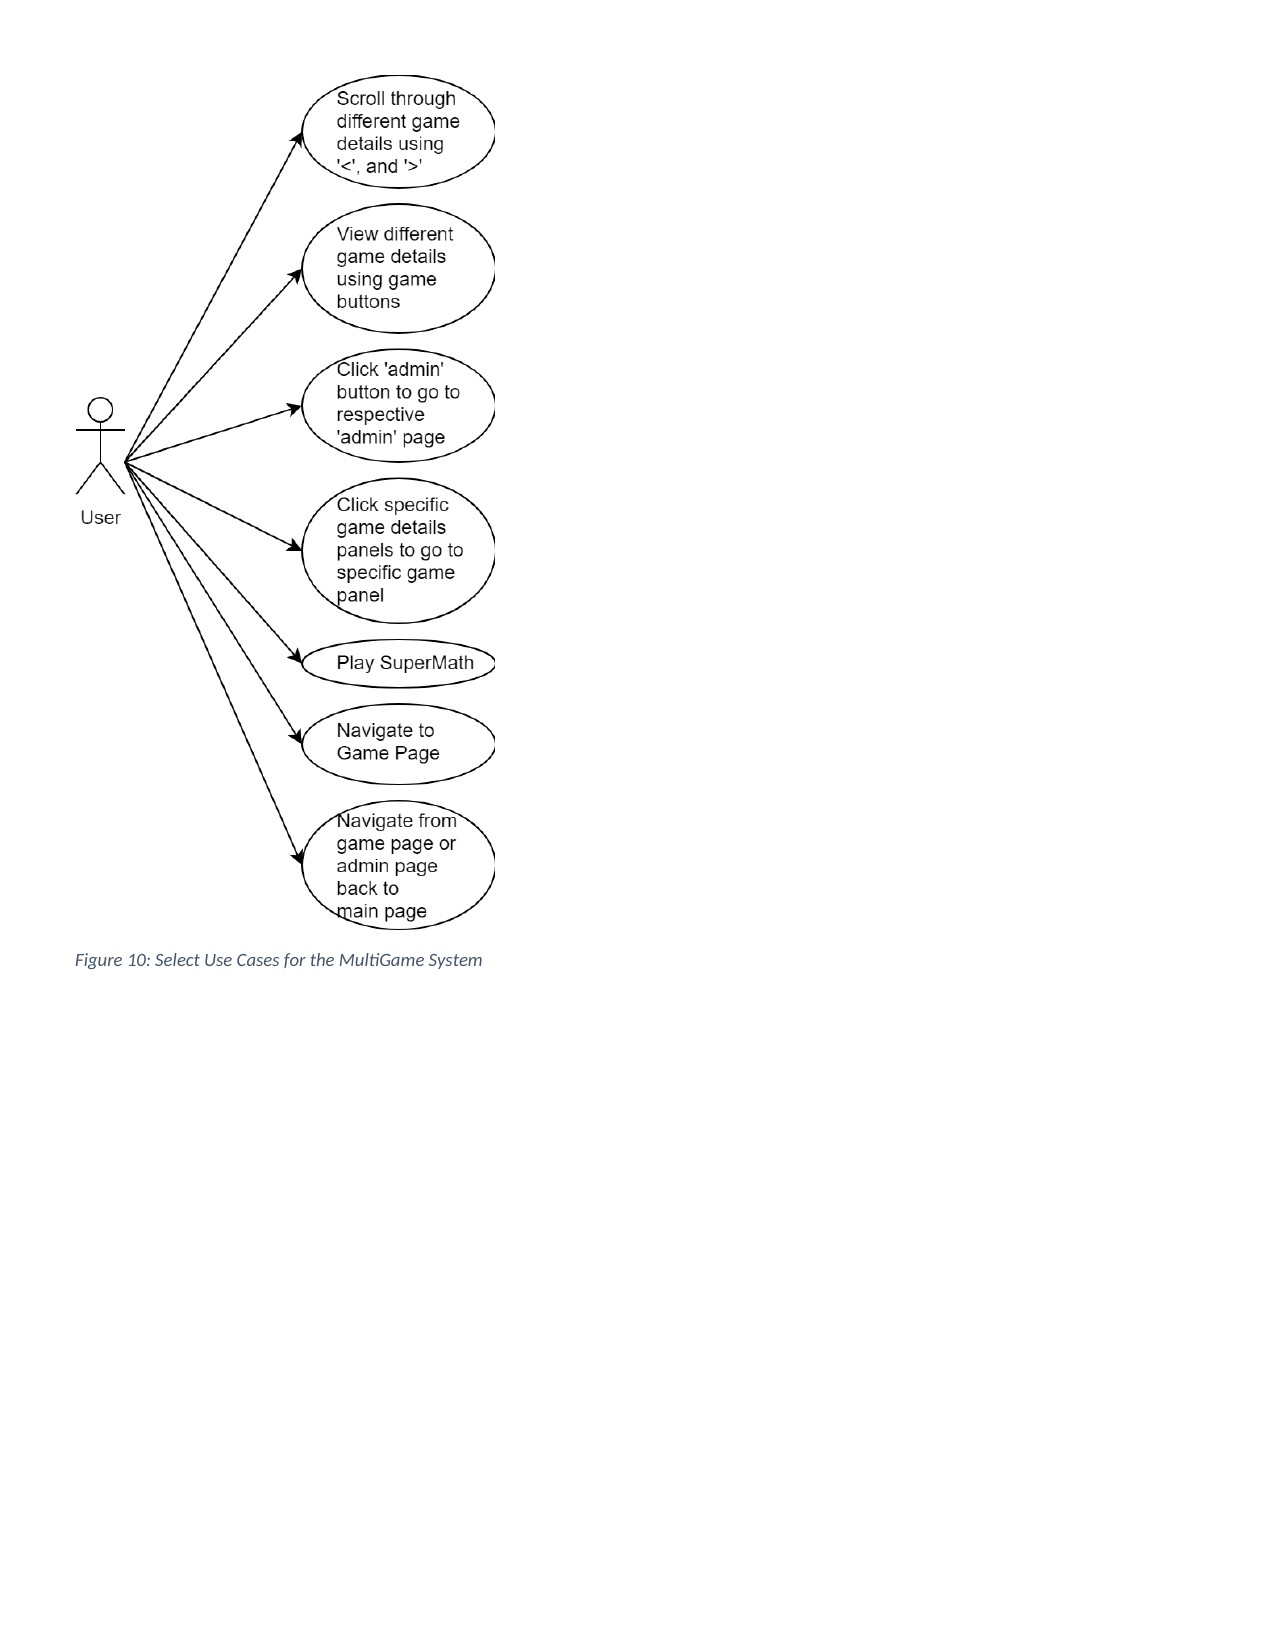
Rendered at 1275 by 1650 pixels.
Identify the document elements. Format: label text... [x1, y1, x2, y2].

picture [75, 75, 495, 930]
